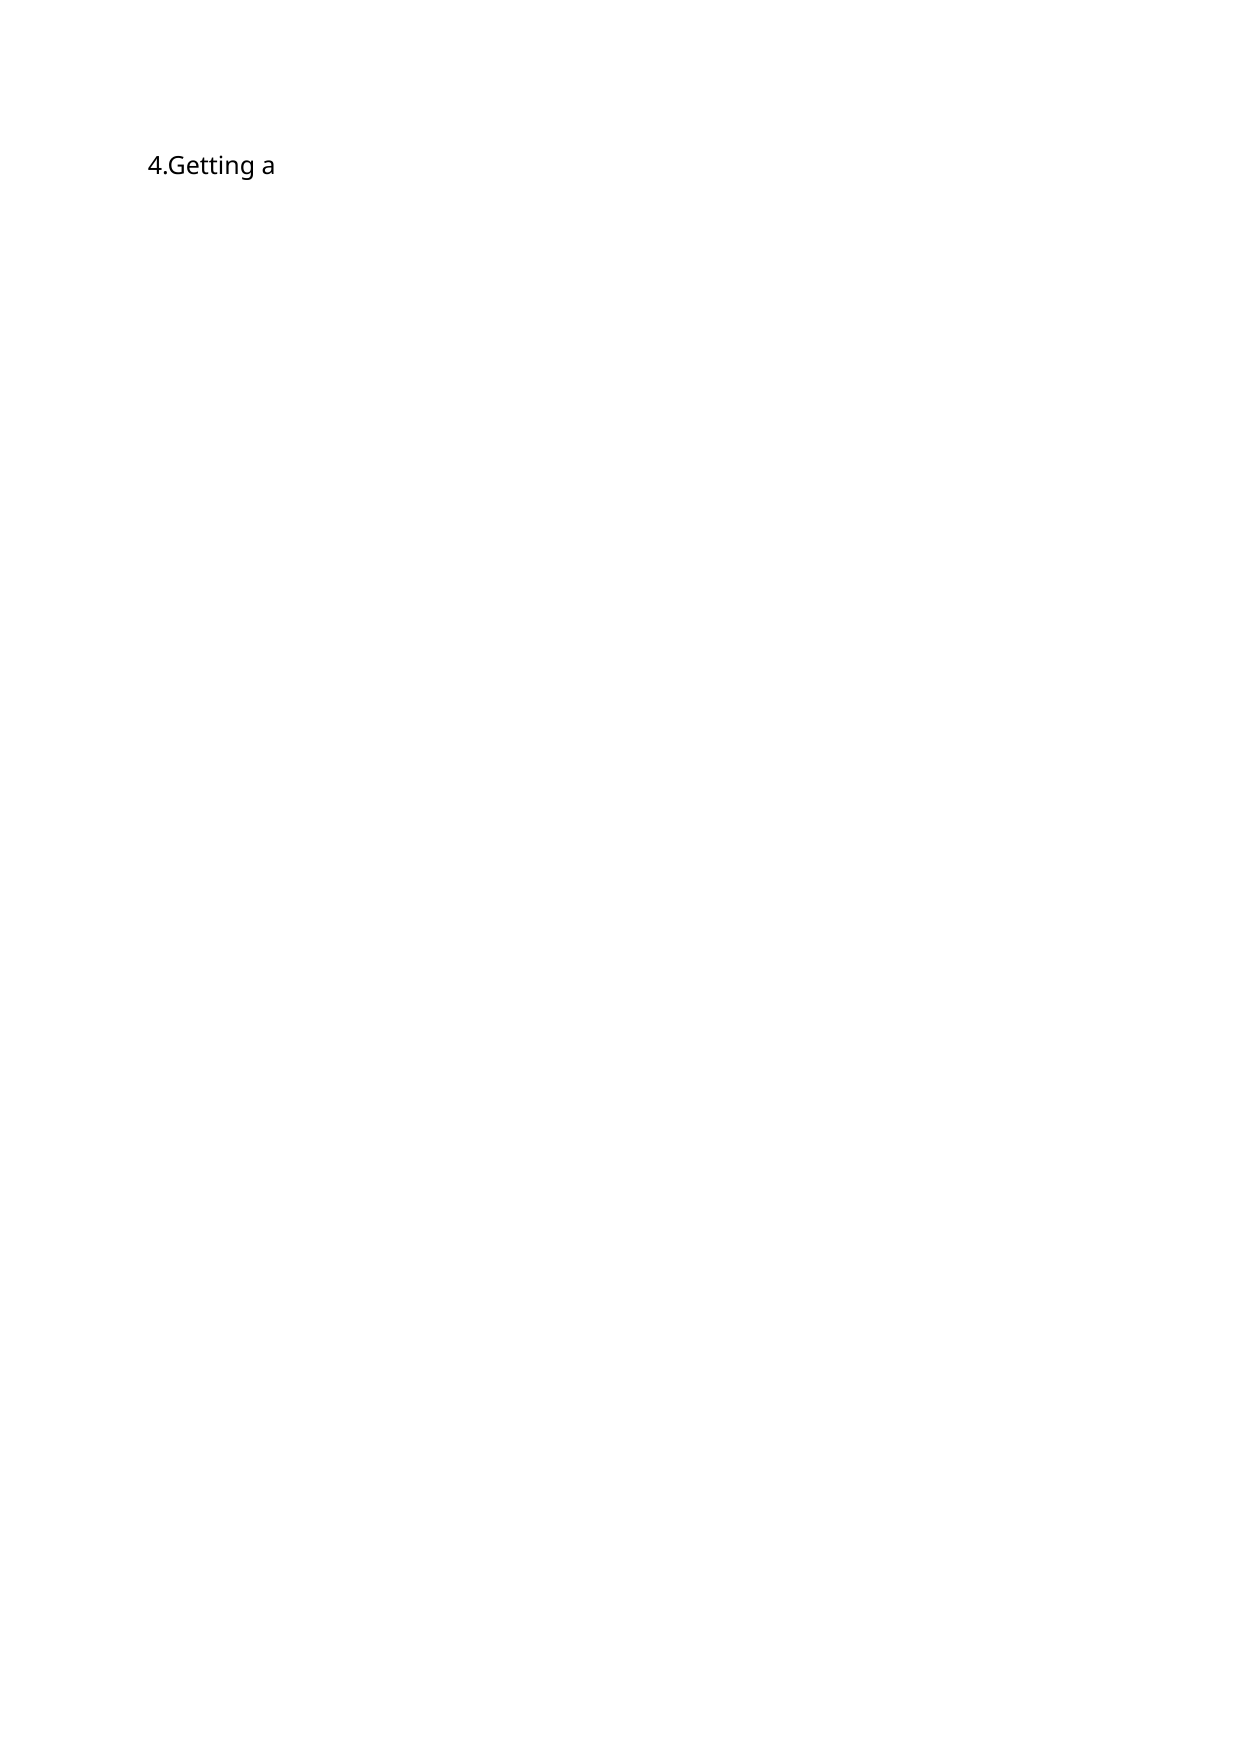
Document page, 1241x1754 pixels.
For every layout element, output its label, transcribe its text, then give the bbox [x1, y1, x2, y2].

text 4.Getting a [148, 148, 1093, 182]
